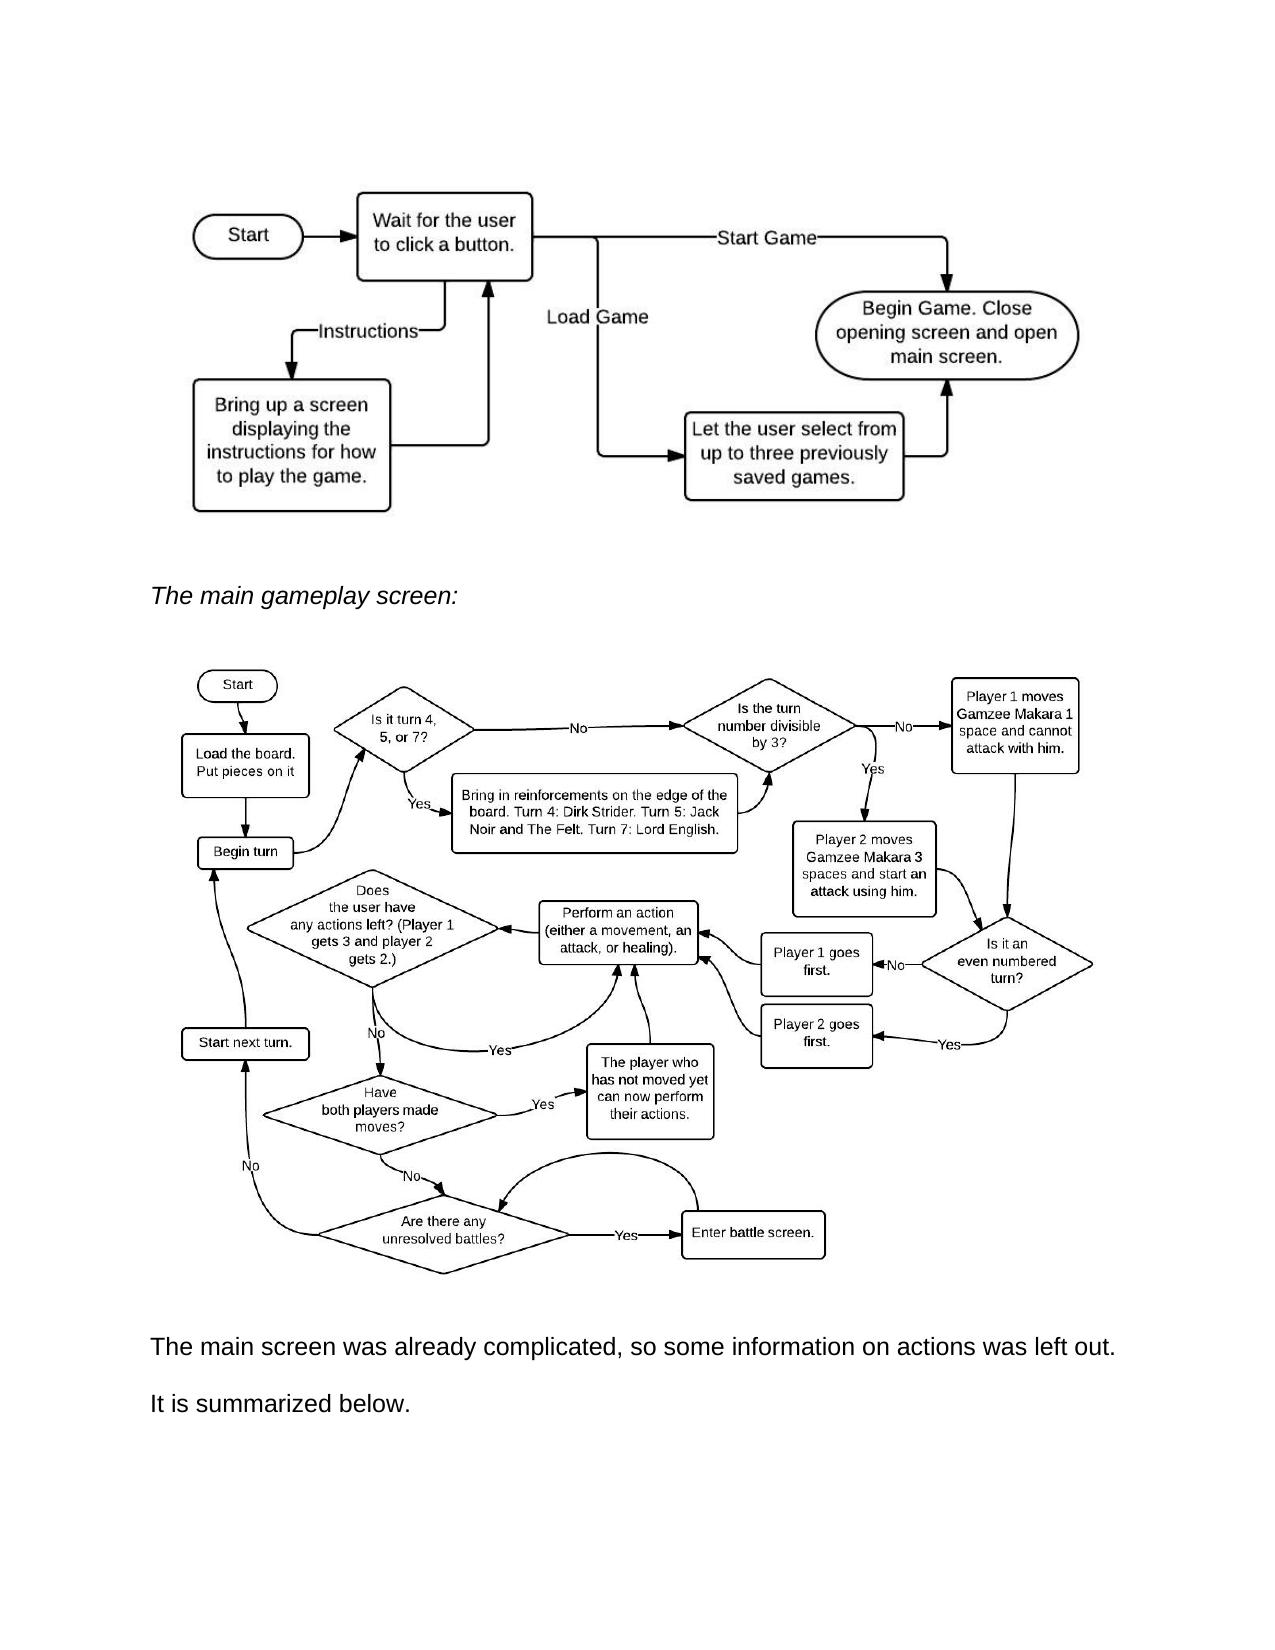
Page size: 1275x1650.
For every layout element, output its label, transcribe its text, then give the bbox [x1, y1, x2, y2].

picture [150, 638, 1125, 1306]
text The main gameplay screen: [150, 581, 1125, 610]
text The main screen was already complicated, so some information on actions was left out. It is summarized below. [150, 1332, 1125, 1418]
picture [150, 150, 1122, 555]
